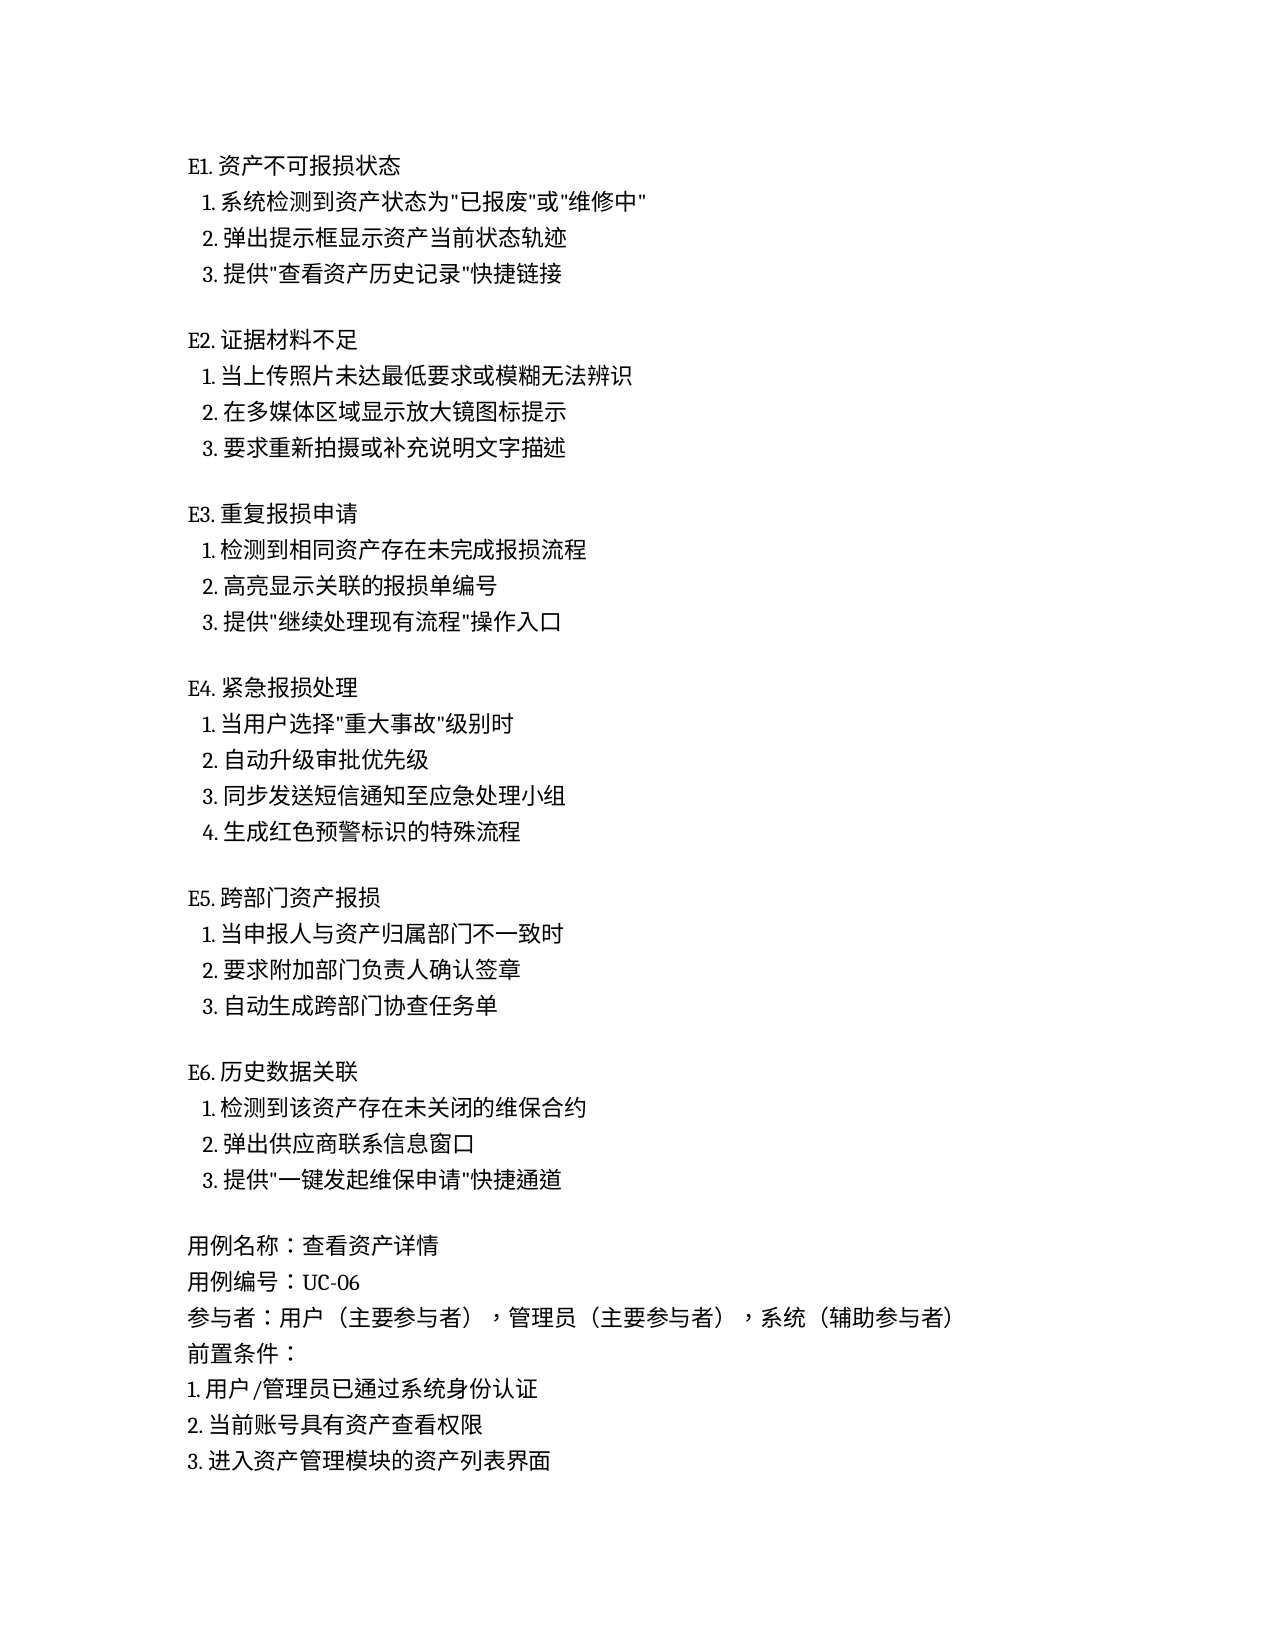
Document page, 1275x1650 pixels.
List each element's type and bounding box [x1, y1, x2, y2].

text [187, 150, 1087, 1477]
